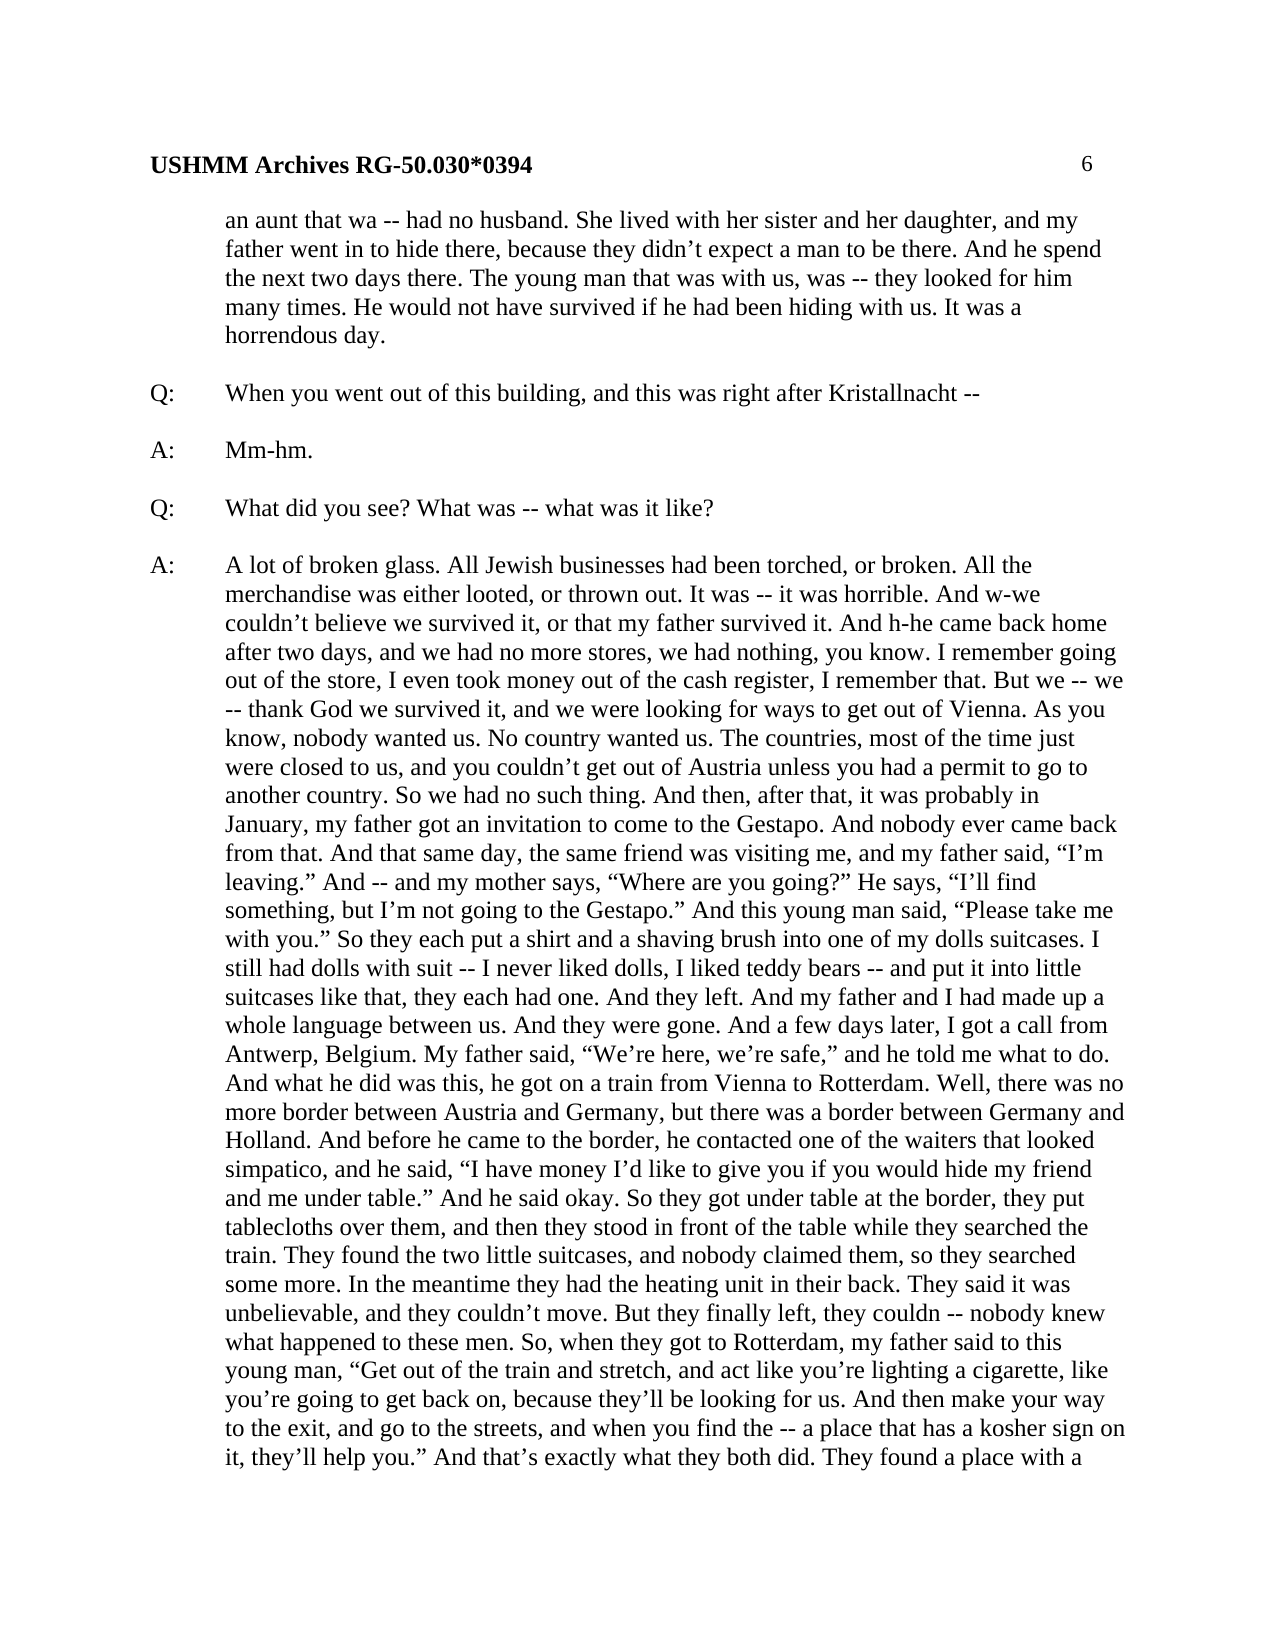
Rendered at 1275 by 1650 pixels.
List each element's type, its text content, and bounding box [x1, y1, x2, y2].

text Q: When you went out of this building, and this was right after Kristallnacht -- A: Mm-hm. [150, 378, 981, 464]
text Q: What did you see? What was -- what was it like? [150, 493, 1137, 522]
text -- thank God we survived it, and we were looking for ways to get out of Vienna. As you know, nobody wanted us. No country wanted us. The countries, most of the time just were closed to us, and you couldn’t get out of Austria unless you had a permit to go to another country. So we had no such thing. And then, after that, it was probably in January, my father got an invitation to come to the Gestapo. And nobody ever came back from that. And that same day, the same friend was visiting me, and my father said, “I’m leaving.” And -- and my mother says, “Where are you going?” He says, “I’ll find something, but I’m not going to the Gestapo.” And this young man said, “Please take me with you.” So they each put a shirt and a shaving brush into one of my dolls suitcases. I still had dolls with suit -- I never liked dolls, I liked teddy bears -- and put it into little suitcases like that, they each had one. And they left. And my father and I had made up a whole language between us. And they were gone. And a few days later, I got a call from Antwerp, Belgium. My father said, “We’re here, we’re safe,” and he told me what to do. And what he did was this, he got on a train from Vienna to Rotterdam. Well, there was no more border between Austria and Germany, but there was a border between Germany and Holland. And before he came to the border, he contacted one of the waiters that looked simpatico, and he said, “I have money I’d like to give you if you would hide my friend and me under table.” And he said okay. So they got under table at the border, they put tablecloths over them, and then they stood in front of the table while they searched the train. They found the two little suitcases, and nobody claimed them, so they searched some more. In the meantime they had the heating unit in their back. They said it was unbelievable, and they couldn’t move. But they finally left, they couldn -- nobody knew what happened to these men. So, when they got to Rotterdam, my father said to this young man, “Get out of the train and stretch, and act like you’re lighting a cigarette, like you’re going to get back on, because they’ll be looking for us. And then make your way to the exit, and go to the streets, and when you find the -- a place that has a kosher sign on it, they’ll help you.” And that’s exactly what they both did. They found a place with a [225, 694, 1125, 1471]
text A: A lot of broken glass. All Jewish businesses had been torched, or broken. All the merchandise was either looted, or thrown out. It was -- it was horrible. And w-we couldn’t believe we survived it, or that my father survived it. And h-he came back home after two days, and we had no more stores, we had nothing, you know. I remember going out of the store, I even took money out of the cash register, I remember that. But we -- we [150, 551, 1124, 694]
text an aunt that wa -- had no husband. She lived with her sister and her daughter, and my father went in to hide there, because they didn’t expect a man to be there. And he spend the next two days there. The young man that was with us, was -- they looked for him many times. He would not have survived if he had been hiding with us. It was a horrendous day. [225, 206, 1104, 349]
